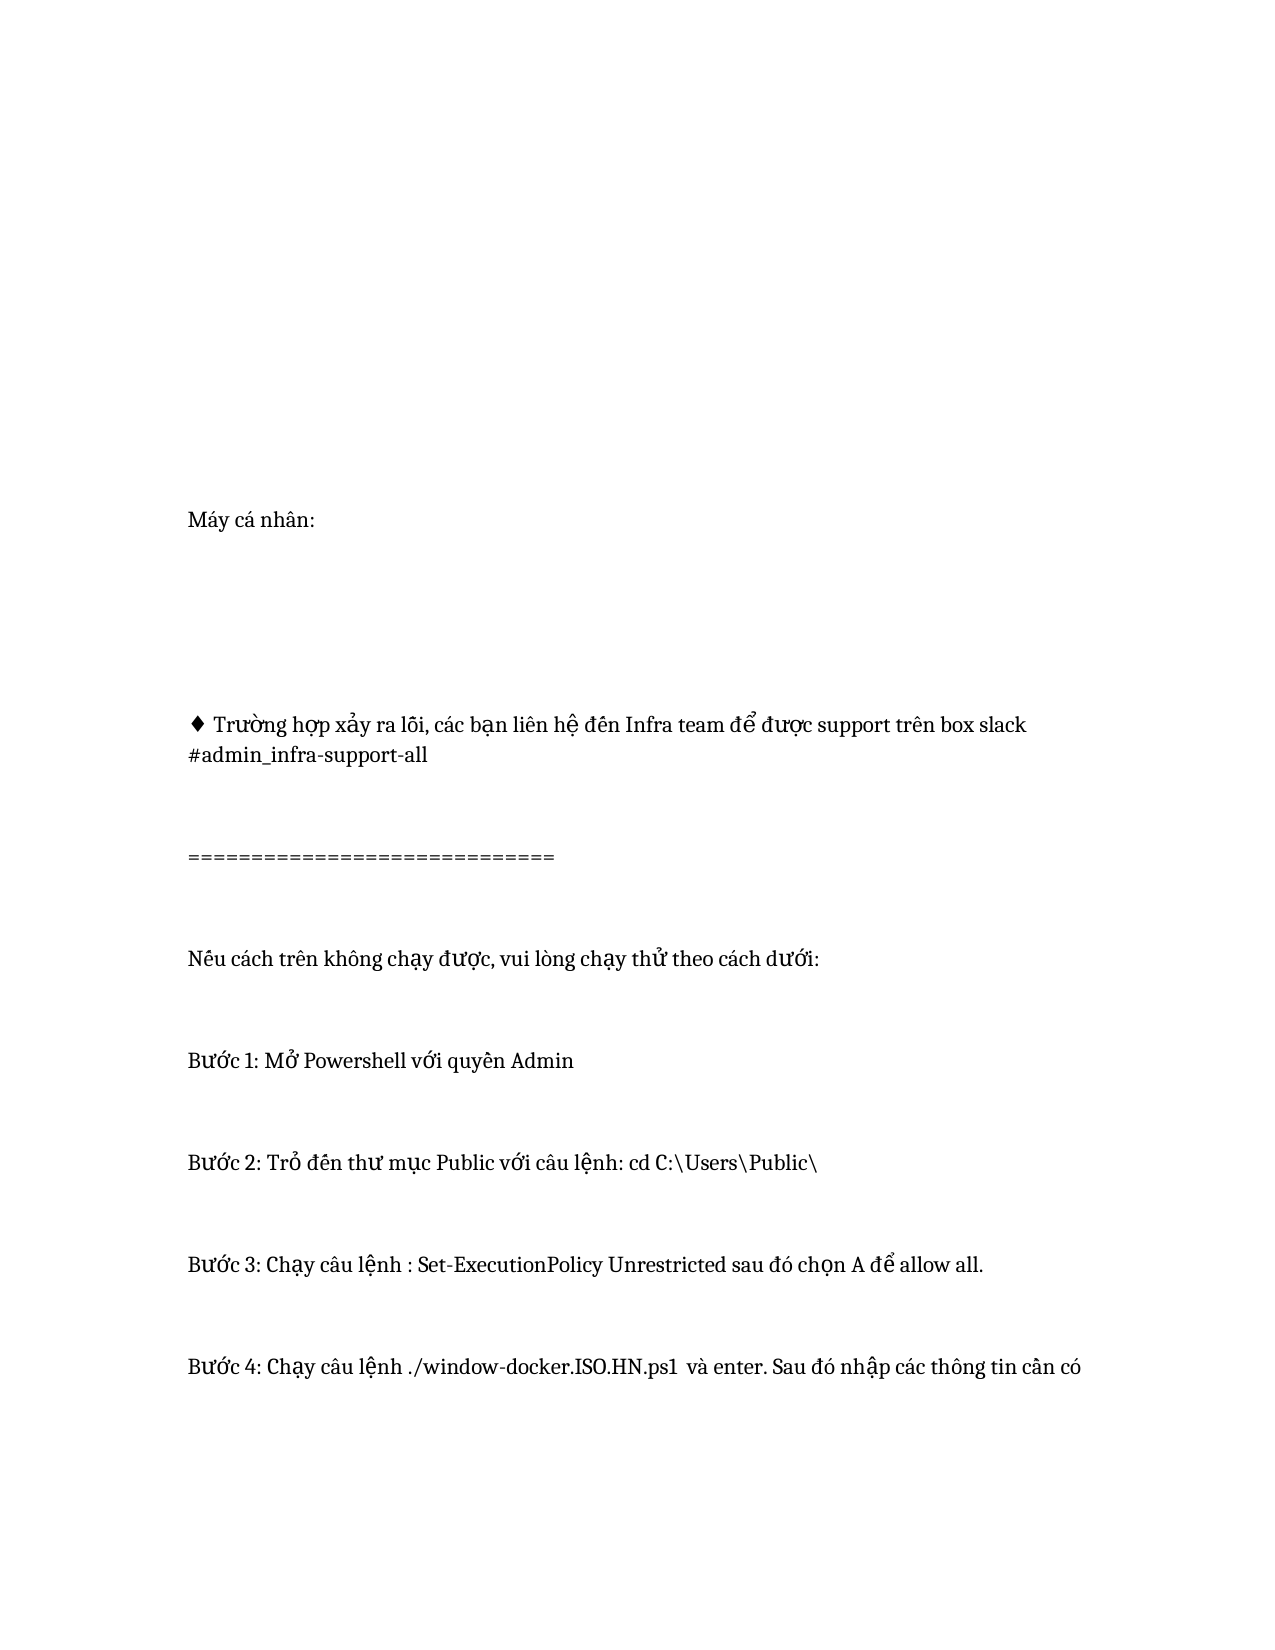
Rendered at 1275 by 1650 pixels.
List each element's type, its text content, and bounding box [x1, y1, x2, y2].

text ============================= [187, 844, 1087, 870]
text ♦ Trường hợp xảy ra lỗi, các bạn liên hệ đến Infra team để được support trên box slack #admin_infra-support-all [187, 711, 1087, 768]
text Bước 1: Mở Powershell với quyền Admin [187, 1048, 1087, 1074]
text Nếu cách trên không chạy được, vui lòng chạy thử theo cách dưới: [187, 946, 1087, 972]
text Bước 4: Chạy câu lệnh ./window-docker.ISO.HN.ps1 và enter. Sau đó nhập các thông tin cần có [187, 1354, 1087, 1381]
text Bước 3: Chạy câu lệnh : Set-ExecutionPolicy Unrestricted sau đó chọn A để allow all. [187, 1252, 1087, 1278]
text Máy cá nhân: [187, 507, 1087, 534]
text Bước 2: Trỏ đến thư mục Public với câu lệnh: cd C:\Users\Public\ [187, 1150, 1087, 1176]
